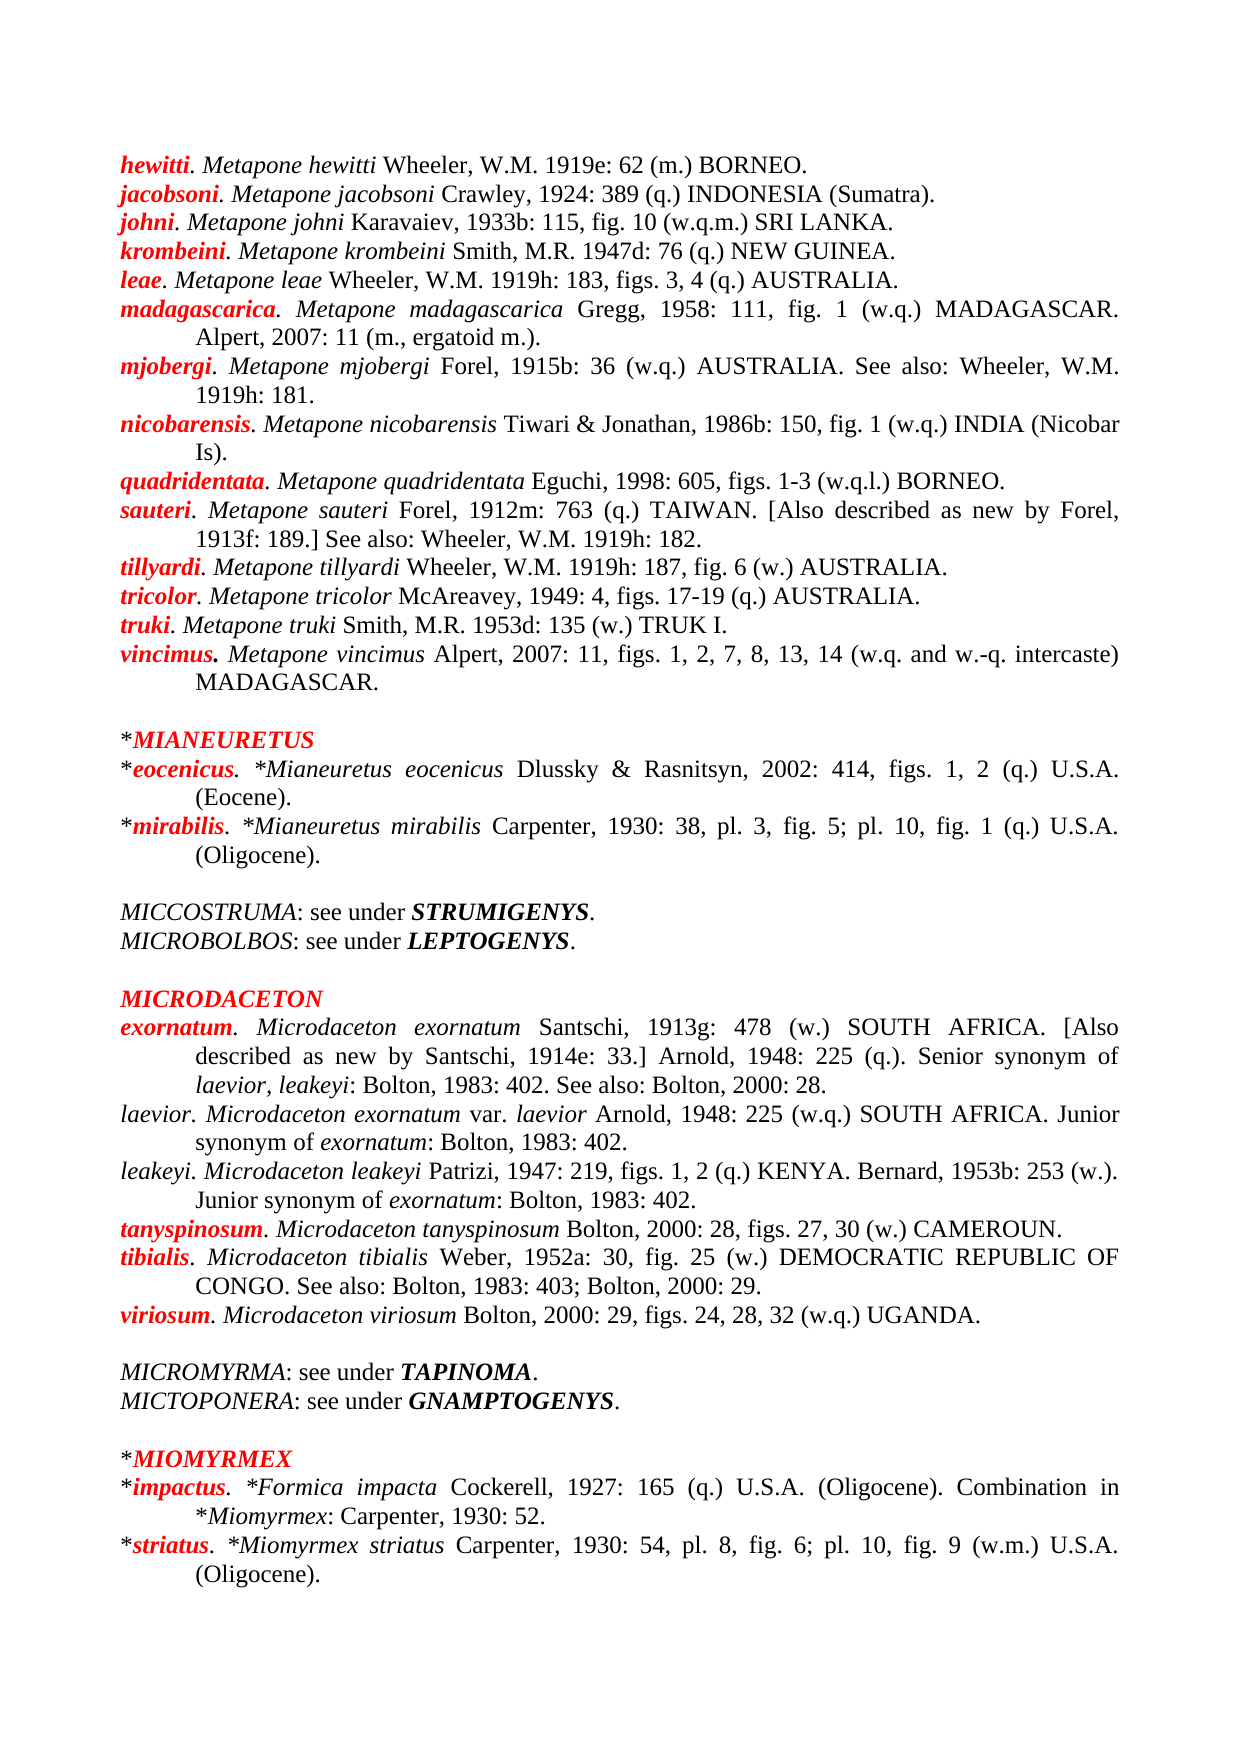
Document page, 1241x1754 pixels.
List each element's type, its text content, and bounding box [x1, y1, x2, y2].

text leae. Metapone leae Wheeler, W.M. 1919h: 183, figs. 3, 4 (q.) AUSTRALIA. [120, 265, 1120, 294]
text *mirabilis. *Mianeuretus mirabilis Carpenter, 1930: 38, pl. 3, fig. 5; pl. 10, fig. 1 (q.) U.S.A. (Oligocene). [120, 811, 1120, 869]
text madagascarica. Metapone madagascarica Gregg, 1958: 111, fig. 1 (w.q.) MADAGASCAR. Alpert, 2007: 11 (m., ergatoid m.). [120, 294, 1120, 351]
text nicobarensis. Metapone nicobarensis Tiwari & Jonathan, 1986b: 150, fig. 1 (w.q.) INDIA (Nicobar Is). [120, 409, 1120, 466]
text MICROMYRMA: see under TAPINOMA. [120, 1357, 1120, 1386]
text tricolor. Metapone tricolor McAreavey, 1949: 4, figs. 17-19 (q.) AUSTRALIA. [120, 581, 1120, 610]
text jacobsoni. Metapone jacobsoni Crawley, 1924: 389 (q.) INDONESIA (Sumatra). [120, 179, 1120, 207]
text sauteri. Metapone sauteri Forel, 1912m: 763 (q.) TAIWAN. [Also described as new by Forel, 1913f: 189.] See also: Wheeler, W.M. 1919h: 182. [120, 495, 1120, 552]
text MICCOSTRUMA: see under STRUMIGENYS. [120, 897, 1120, 926]
text *MIANEURETUS [120, 725, 1120, 754]
text exornatum. Microdaceton exornatum Santschi, 1913g: 478 (w.) SOUTH AFRICA. [Also described as new by Santschi, 1914e: 33.] Arnold, 1948: 225 (q.). Senior synonym of laevior, leakeyi: Bolton, 1983: 402. See also: Bolton, 2000: 28. [120, 1012, 1120, 1099]
text hewitti. Metapone hewitti Wheeler, W.M. 1919e: 62 (m.) BORNEO. [120, 150, 1120, 179]
text MICROBOLBOS: see under LEPTOGENYS. [120, 926, 1120, 955]
text johni. Metapone johni Karavaiev, 1933b: 115, fig. 10 (w.q.m.) SRI LANKA. [120, 207, 1120, 236]
text krombeini. Metapone krombeini Smith, M.R. 1947d: 76 (q.) NEW GUINEA. [120, 236, 1120, 265]
text tillyardi. Metapone tillyardi Wheeler, W.M. 1919h: 187, fig. 6 (w.) AUSTRALIA. [120, 552, 1120, 581]
text quadridentata. Metapone quadridentata Eguchi, 1998: 605, figs. 1-3 (w.q.l.) BORNEO. [120, 466, 1120, 495]
text mjobergi. Metapone mjobergi Forel, 1915b: 36 (w.q.) AUSTRALIA. See also: Wheeler, W.M. 1919h: 181. [120, 351, 1120, 409]
text MICTOPONERA: see under GNAMPTOGENYS. [120, 1386, 1120, 1415]
text vincimus. Metapone vincimus Alpert, 2007: 11, figs. 1, 2, 7, 8, 13, 14 (w.q. and w.-q. intercaste) MADAGASCAR. [120, 639, 1120, 696]
text tanyspinosum. Microdaceton tanyspinosum Bolton, 2000: 28, figs. 27, 30 (w.) CAMEROUN. [120, 1214, 1120, 1242]
text *impactus. *Formica impacta Cockerell, 1927: 165 (q.) U.S.A. (Oligocene). Combination in *Miomyrmex: Carpenter, 1930: 52. [120, 1472, 1120, 1530]
text viriosum. Microdaceton viriosum Bolton, 2000: 29, figs. 24, 28, 32 (w.q.) UGANDA. [120, 1300, 1120, 1329]
text leakeyi. Microdaceton leakeyi Patrizi, 1947: 219, figs. 1, 2 (q.) KENYA. Bernard, 1953b: 253 (w.). Junior synonym of exornatum: Bolton, 1983: 402. [120, 1156, 1120, 1214]
text MICRODACETON [120, 984, 1120, 1012]
text laevior. Microdaceton exornatum var. laevior Arnold, 1948: 225 (w.q.) SOUTH AFRICA. Junior synonym of exornatum: Bolton, 1983: 402. [120, 1099, 1120, 1156]
text truki. Metapone truki Smith, M.R. 1953d: 135 (w.) TRUK I. [120, 610, 1120, 639]
text tibialis. Microdaceton tibialis Weber, 1952a: 30, fig. 25 (w.) DEMOCRATIC REPUBLIC OF CONGO. See also: Bolton, 1983: 403; Bolton, 2000: 29. [120, 1242, 1120, 1300]
text *striatus. *Miomyrmex striatus Carpenter, 1930: 54, pl. 8, fig. 6; pl. 10, fig. 9 (w.m.) U.S.A. (Oligocene). [120, 1530, 1120, 1587]
text *MIOMYRMEX [120, 1444, 1120, 1472]
text *eocenicus. *Mianeuretus eocenicus Dlussky & Rasnitsyn, 2002: 414, figs. 1, 2 (q.) U.S.A. (Eocene). [120, 754, 1120, 811]
